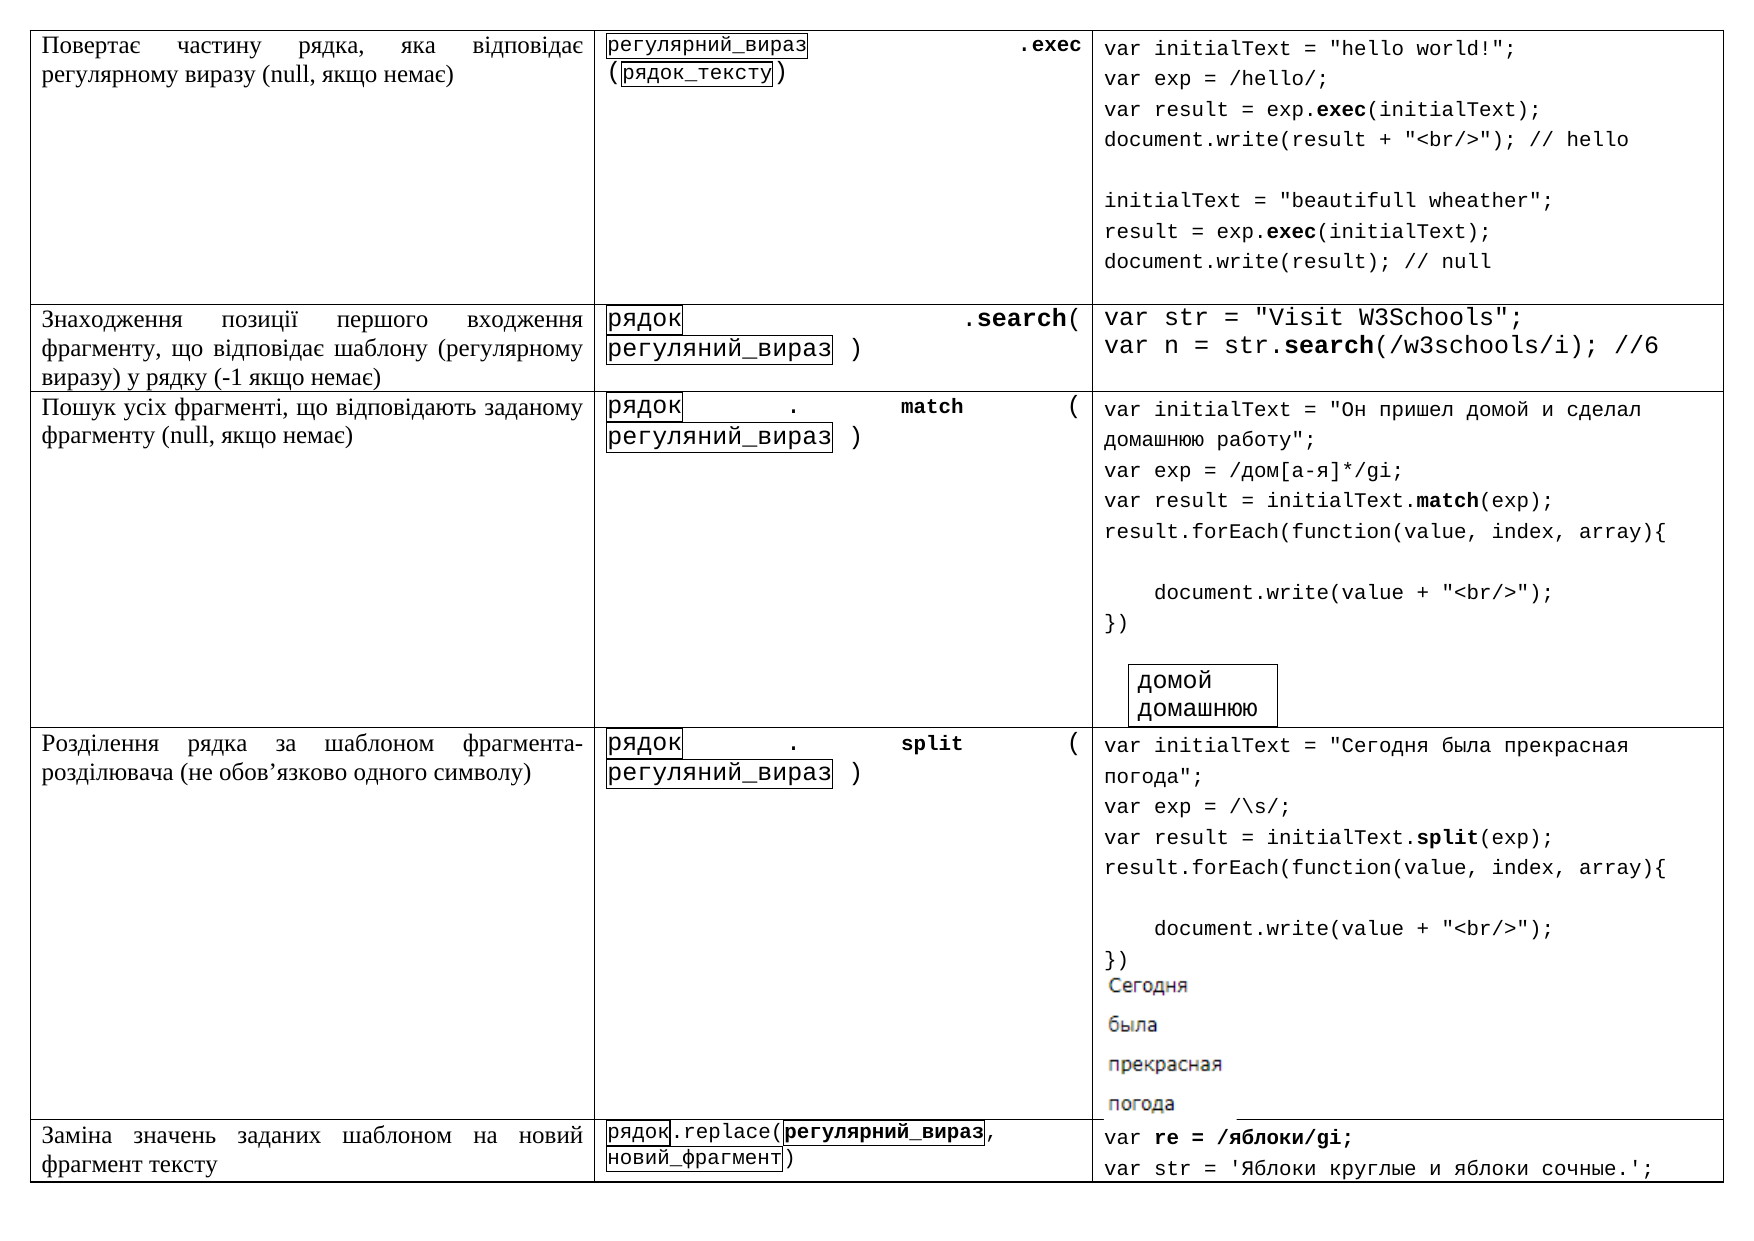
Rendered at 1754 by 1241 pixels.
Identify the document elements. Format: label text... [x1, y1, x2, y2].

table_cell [31, 1120, 594, 1181]
table_cell рядок .search( регуляний_вираз ) [595, 305, 1092, 391]
table_cell Пошук усіх фрагменті, що відповідають заданому фрагменту (null, якщо немає) [31, 392, 594, 727]
table_cell регулярний_вираз .exec (рядок_тексту) [595, 31, 1092, 303]
picture [1103, 972, 1237, 1120]
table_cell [1093, 1120, 1723, 1181]
table_cell var initialText = "Сегодня была прекрасная погода"; var exp = /\s/; var result = initialText.split(exp); result.forEach(function(value, index, array){ document.write(value + "<br/>"); }) [1093, 728, 1723, 1119]
table_cell Знаходження позиції першого входження фрагменту, що відповідає шаблону (регулярному виразу) у рядку (-1 якщо немає) [31, 305, 594, 391]
table_cell рядок . split ( регуляний_вираз ) [595, 728, 1092, 1119]
table_cell Розділення рядка за шаблоном фрагмента-розділювача (не обов’язково одного символу) [31, 728, 594, 1119]
table_cell var initialText = "hello world!"; var exp = /hello/; var result = exp.exec(initialText); document.write(result + "<br/>"); // hello initialText = "beautifull wheather"; result = exp.exec(initialText); document.write(result); // null [1093, 31, 1723, 303]
table_cell рядок . match ( регуляний_вираз ) [595, 392, 1092, 727]
table_cell var str = "Visit W3Schools"; var n = str.search(/w3schools/i); //6 [1093, 305, 1723, 391]
table_cell var initialText = "Он пришел домой и сделал домашнюю работу"; var exp = /дом[а-я]*/gi; var result = initialText.match(exp); result.forEach(function(value, index, array){ document.write(value + "<br/>"); }) домой домашнюю [1093, 392, 1723, 727]
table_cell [595, 1120, 1092, 1181]
table_cell Повертає частину рядка, яка відповідає регулярному виразу (null, якщо немає) [31, 31, 594, 303]
